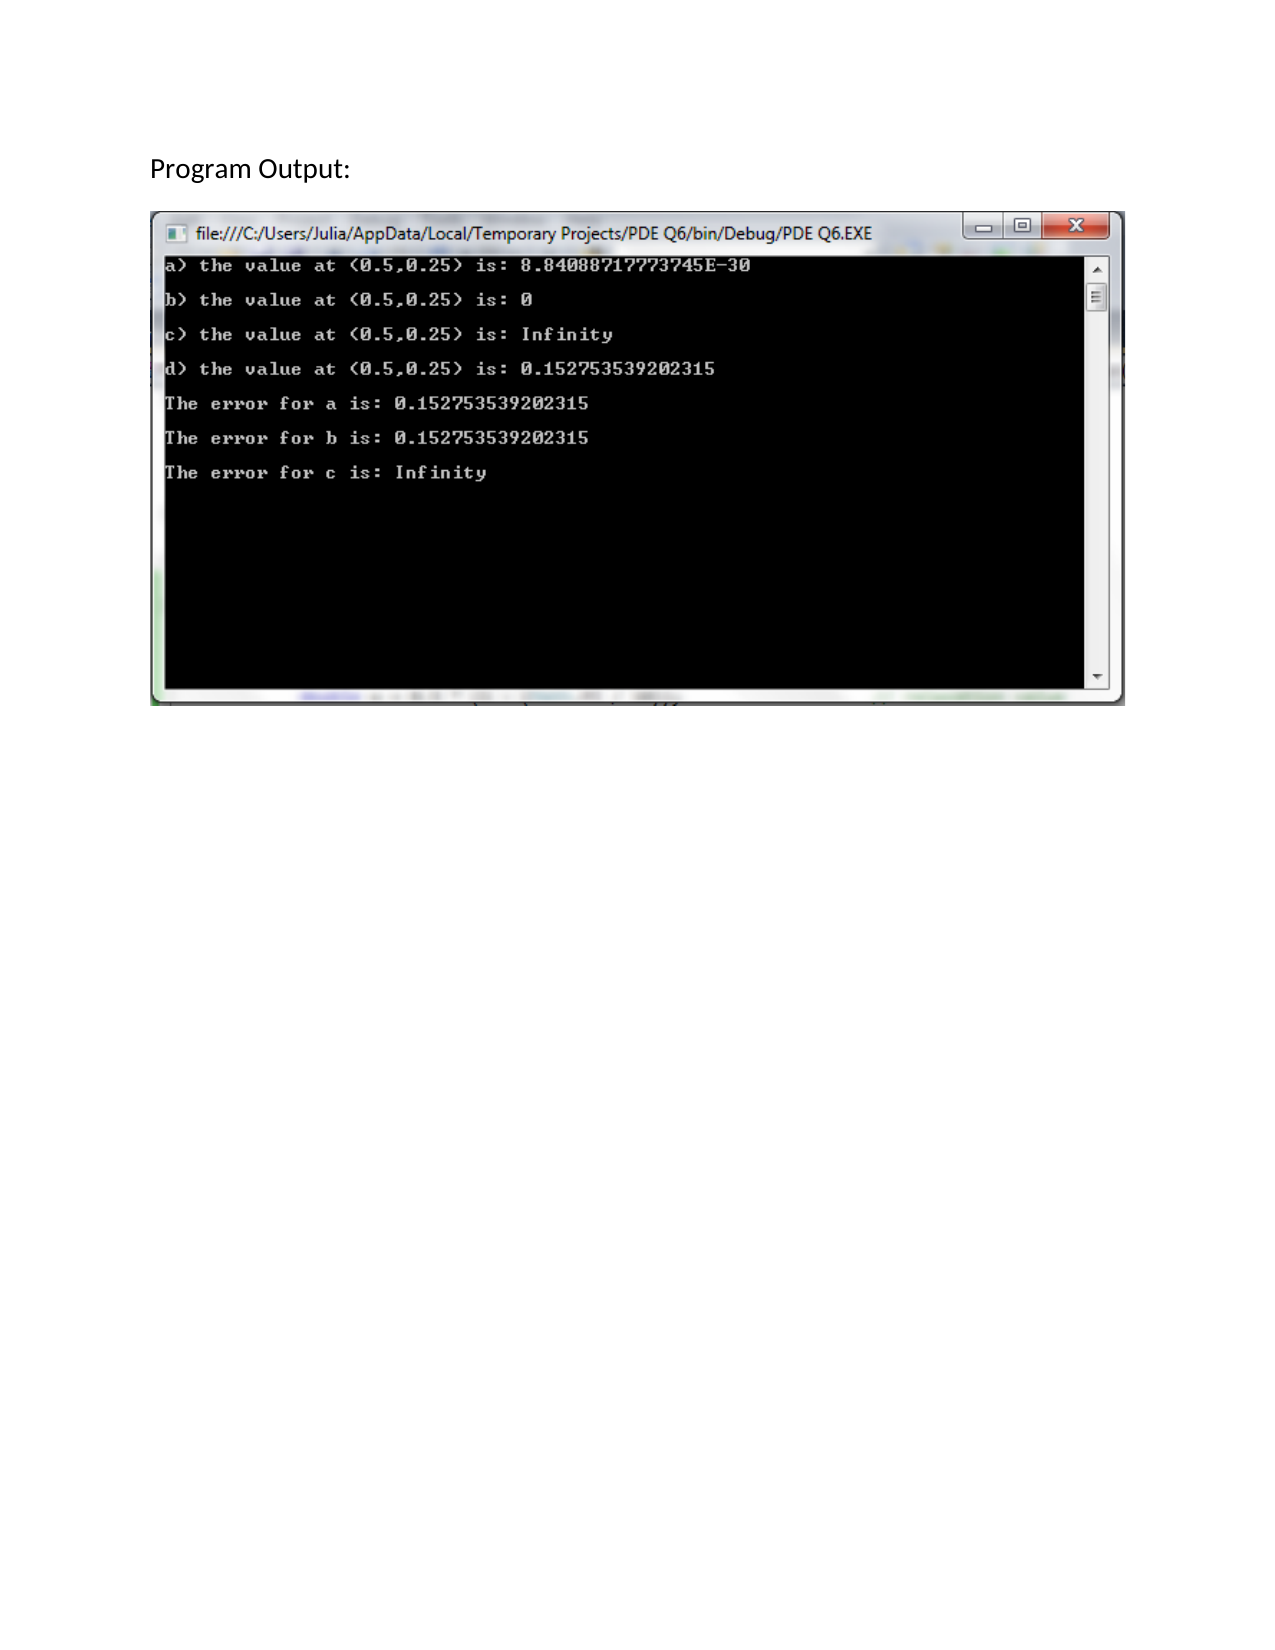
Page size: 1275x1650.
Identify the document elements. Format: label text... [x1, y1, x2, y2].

picture [150, 211, 1125, 706]
text Program Output: [150, 150, 1125, 186]
